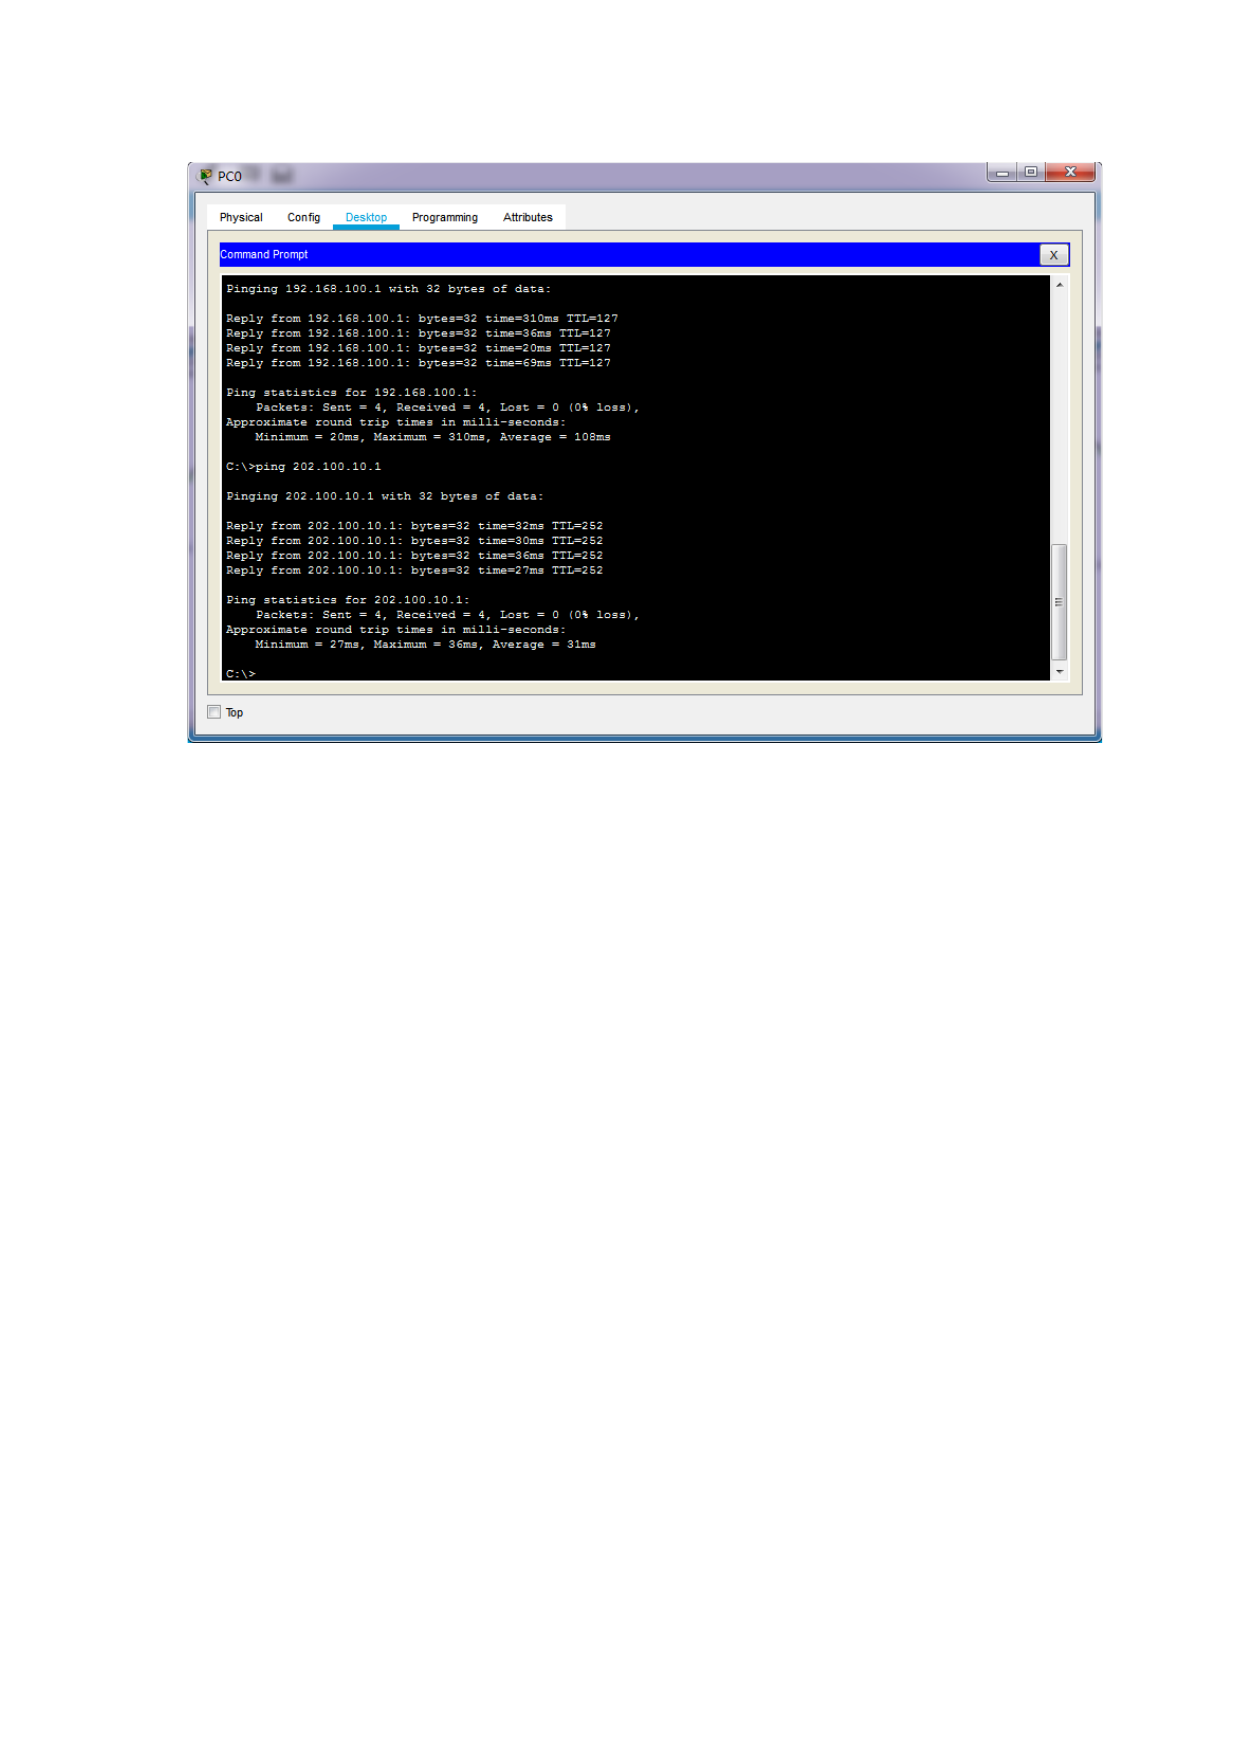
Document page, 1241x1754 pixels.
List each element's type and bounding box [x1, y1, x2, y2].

picture [187, 162, 1103, 743]
